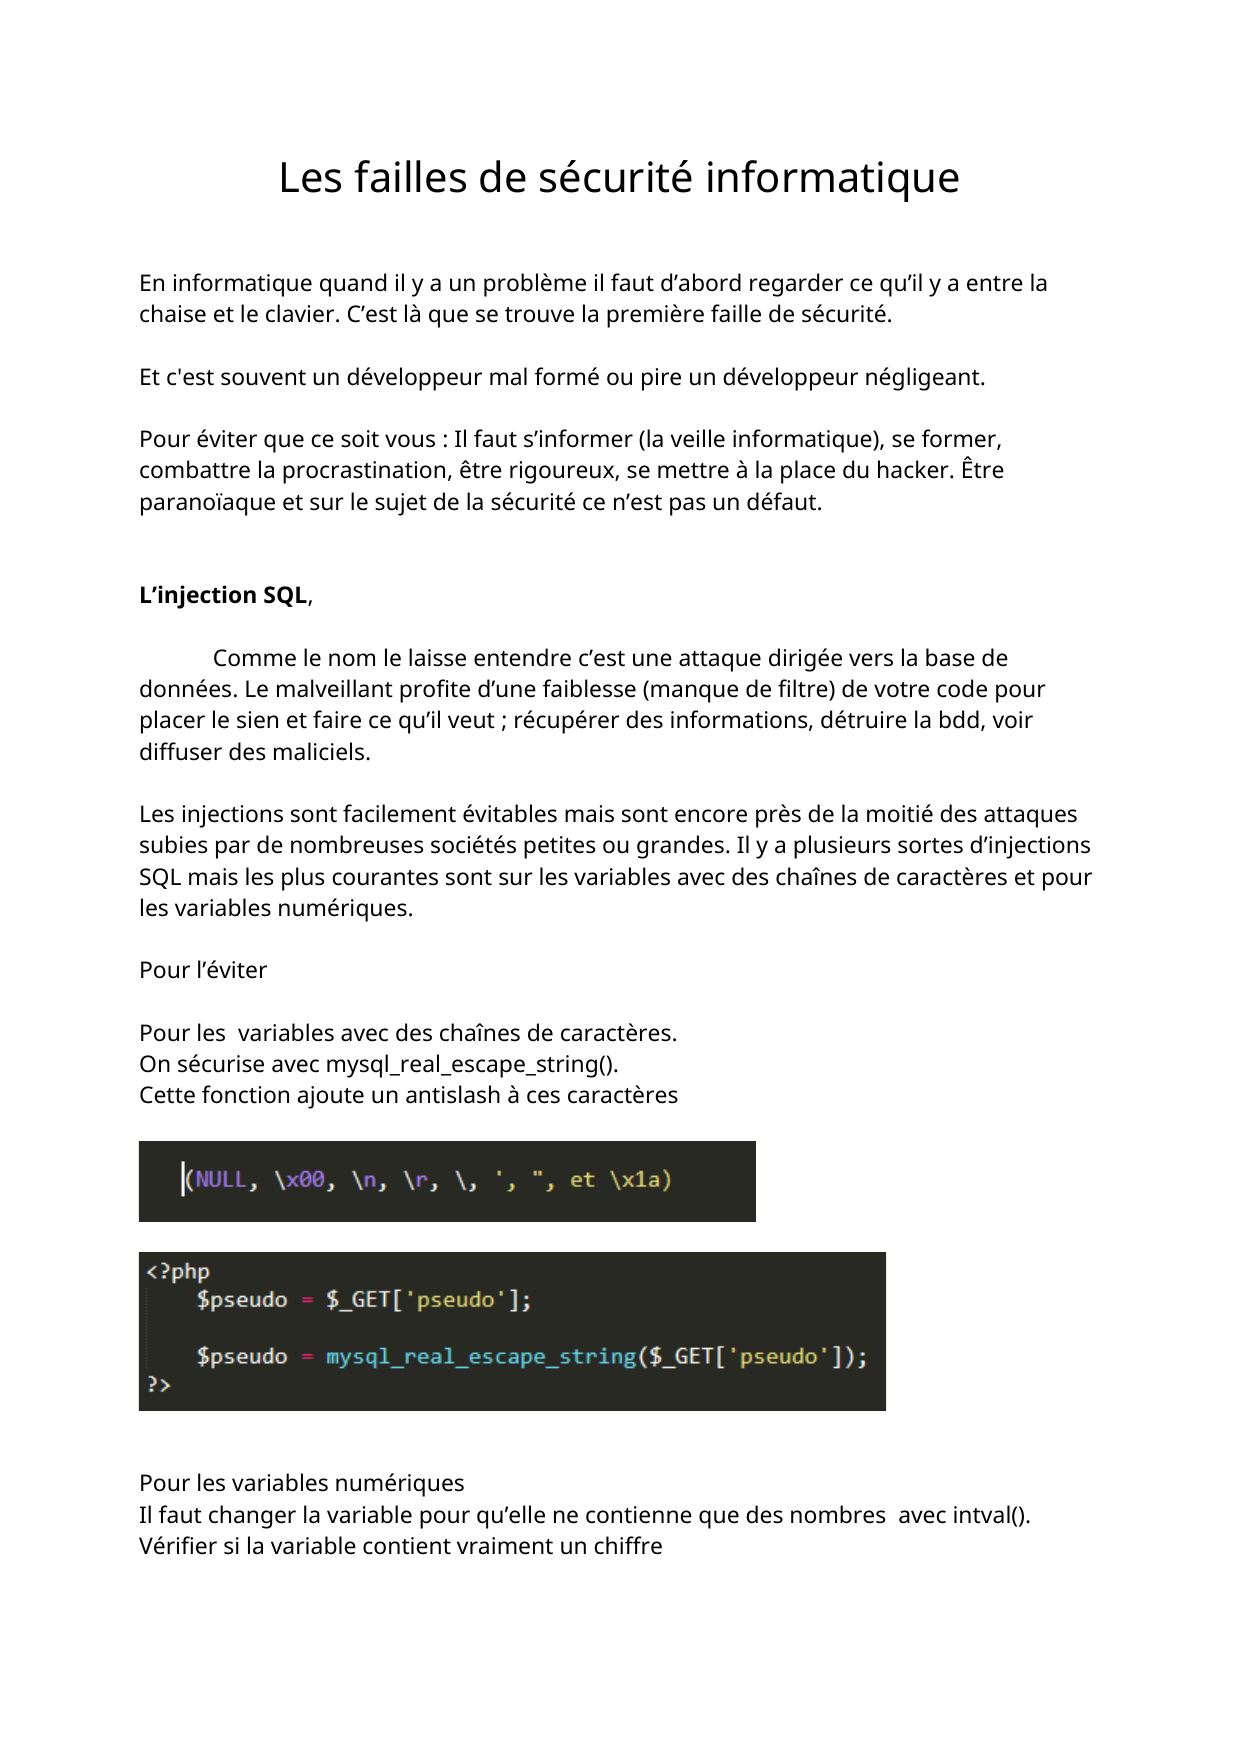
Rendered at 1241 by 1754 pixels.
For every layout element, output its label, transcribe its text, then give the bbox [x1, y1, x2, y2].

text Et c'est souvent un développeur mal formé ou pire un développeur négligeant. [139, 361, 1101, 392]
text Pour les variables numériques [139, 1467, 1101, 1499]
text Cette fonction ajoute un antislash à ces caractères [139, 1079, 1101, 1111]
text Pour l’éviter [139, 954, 1101, 986]
text En informatique quand il y a un problème il faut d’abord regarder ce qu’il y a entre la chaise et le clavier. C’est là que se trouve la première faille de sécurité. [139, 267, 1101, 329]
text Il faut changer la variable pour qu’elle ne contienne que des nombres avec intval(). [139, 1499, 1101, 1530]
text L’injection SQL, [139, 579, 1101, 611]
text Pour éviter que ce soit vous : Il faut s’informer (la veille informatique), se former, combattre la procrastination, être rigoureux, se mettre à la place du hacker. Être paranoïaque et sur le sujet de la sécurité ce n’est pas un défaut. [139, 423, 1101, 517]
text Comme le nom le laisse entendre c’est une attaque dirigée vers la base de données. Le malveillant profite d’une faiblesse (manque de filtre) de votre code pour placer le sien et faire ce qu’il veut ; récupérer des informations, détruire la bdd, voir diffuser des maliciels. [139, 642, 1101, 767]
text Pour les variables avec des chaînes de caractères. [139, 1017, 1101, 1048]
text Les failles de sécurité informatique [139, 148, 1101, 204]
text Vérifier si la variable contient vraiment un chiffre [139, 1530, 1101, 1561]
text Les injections sont facilement évitables mais sont encore près de la moitié des attaques subies par de nombreuses sociétés petites ou grandes. Il y a plusieurs sortes d’injections SQL mais les plus courantes sont sur les variables avec des chaînes de caractères et pour les variables numériques. [139, 798, 1101, 923]
picture [138, 1252, 887, 1411]
text On sécurise avec mysql_real_escape_string(). [139, 1048, 1101, 1079]
picture [138, 1141, 756, 1222]
